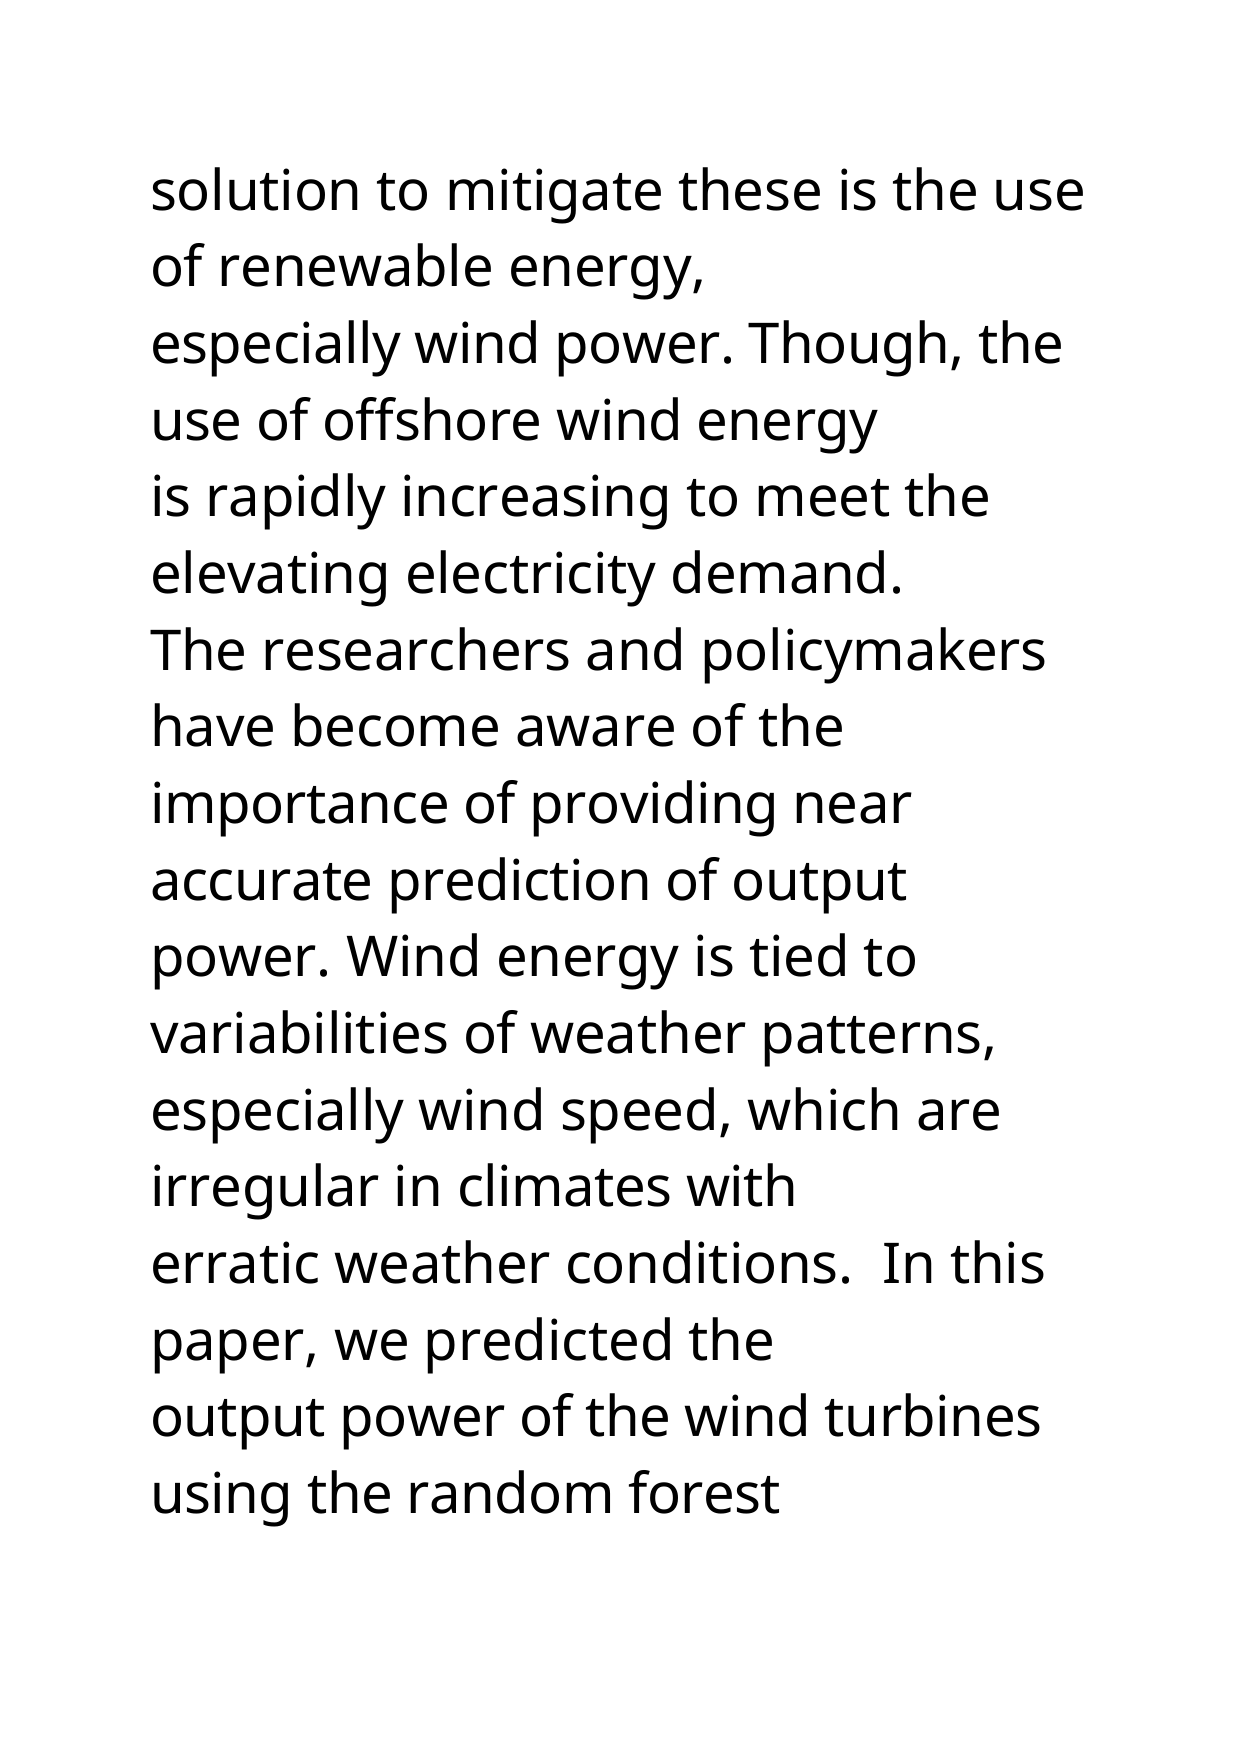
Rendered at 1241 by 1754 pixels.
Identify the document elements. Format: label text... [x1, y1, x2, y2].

text power. Wind energy is tied to variabilities of weather patterns, [150, 917, 1090, 1070]
text especially wind power. Though, the use of offshore wind energy [150, 303, 1090, 457]
text importance of providing near accurate prediction of output [150, 763, 1090, 917]
text especially wind speed, which are irregular in climates with [150, 1070, 1090, 1223]
text is rapidly increasing to meet the elevating electricity demand. [150, 457, 1090, 610]
text output power of the wind turbines using the random forest [150, 1377, 1090, 1530]
text erratic weather conditions. In this paper, we predicted the [150, 1223, 1090, 1377]
text The researchers and policymakers have become aware of the [150, 610, 1090, 763]
text solution to mitigate these is the use of renewable energy, [150, 150, 1090, 303]
